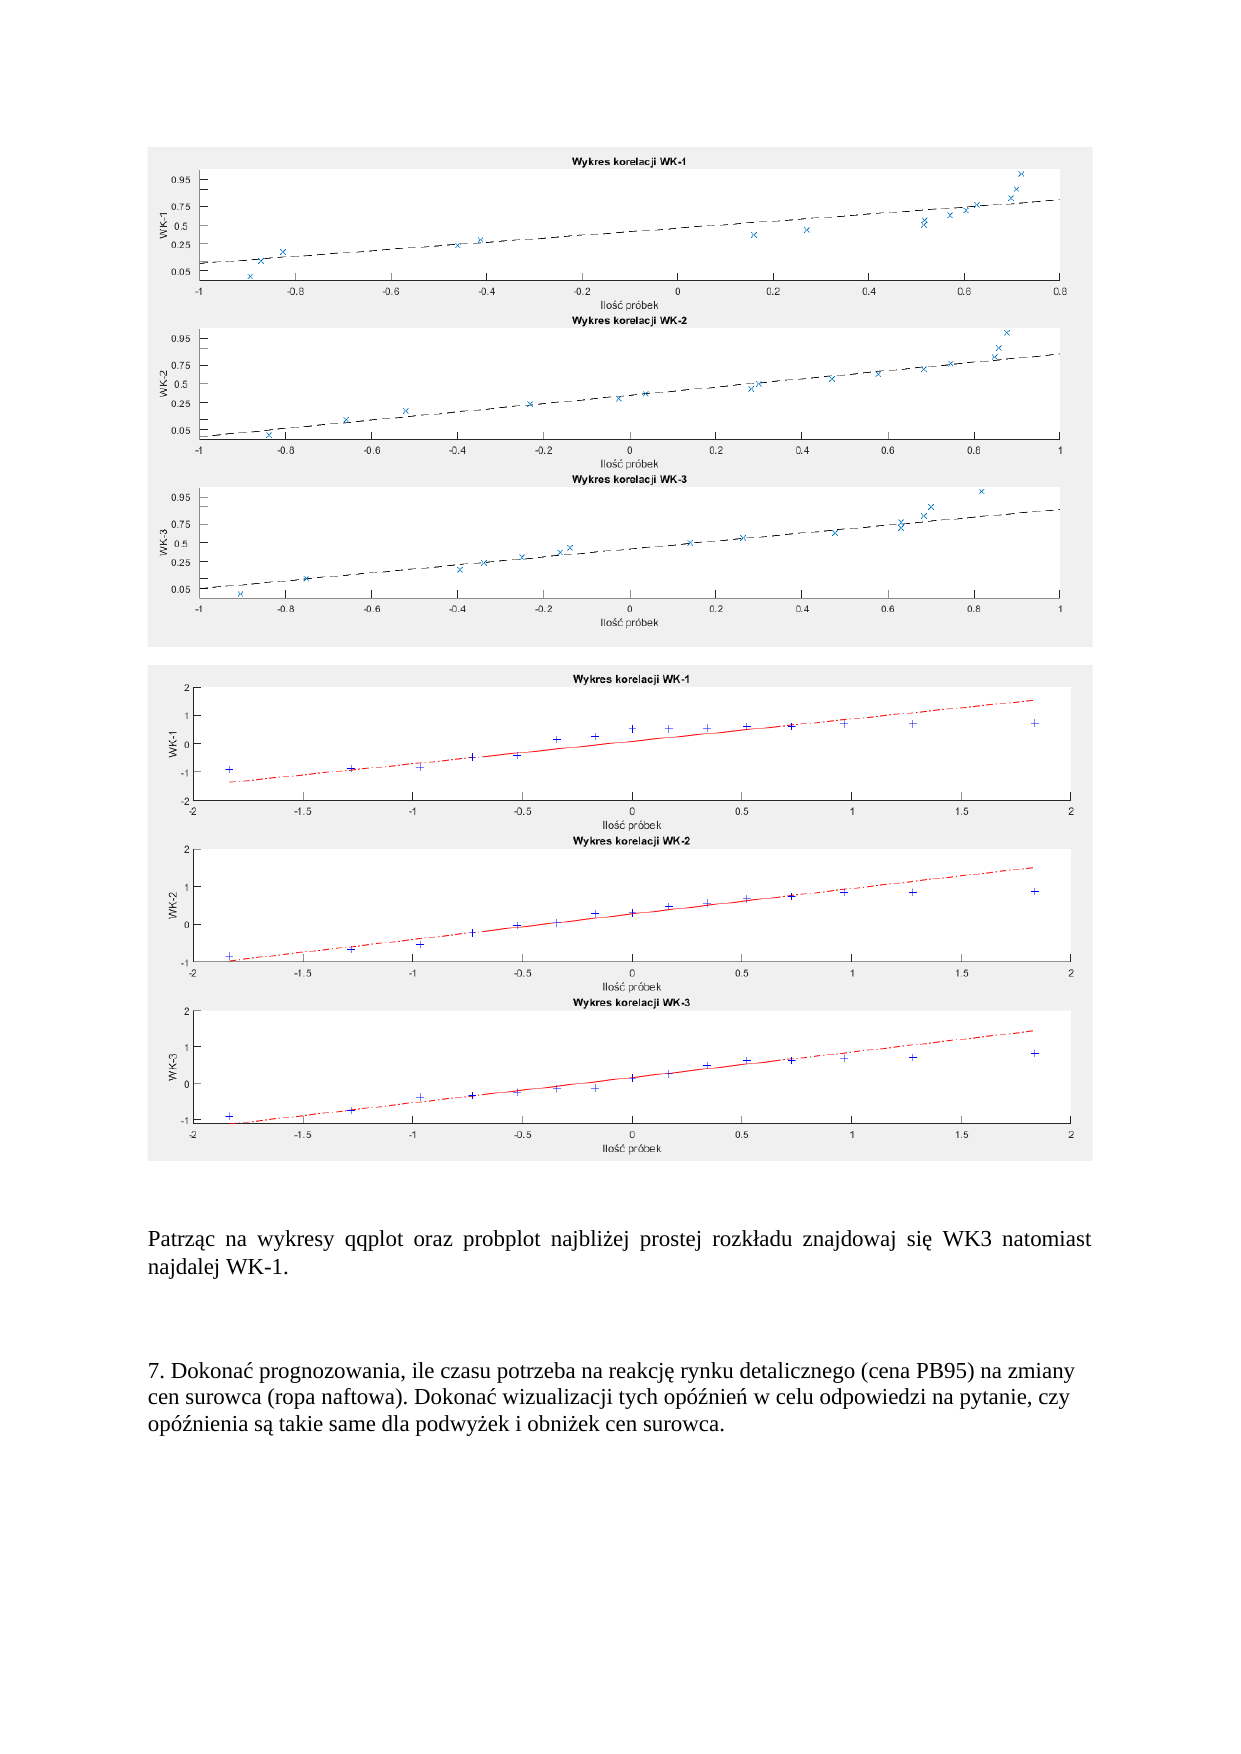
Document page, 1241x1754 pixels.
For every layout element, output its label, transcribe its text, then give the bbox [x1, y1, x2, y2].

picture [147, 665, 1093, 1161]
text Patrząc na wykresy qqplot oraz probplot najbliżej prostej rozkładu znajdowaj się WK3 natomiast najdalej WK-1. [148, 1225, 1093, 1280]
picture [147, 147, 1093, 647]
text 7. Dokonać prognozowania, ile czasu potrzeba na reakcję rynku detalicznego (cena PB95) na zmiany cen surowca (ropa naftowa). Dokonać wizualizacji tych opóźnień w celu odpowiedzi na pytanie, czy opóźnienia są takie same dla podwyżek i obniżek cen surowca. [148, 1357, 1093, 1436]
